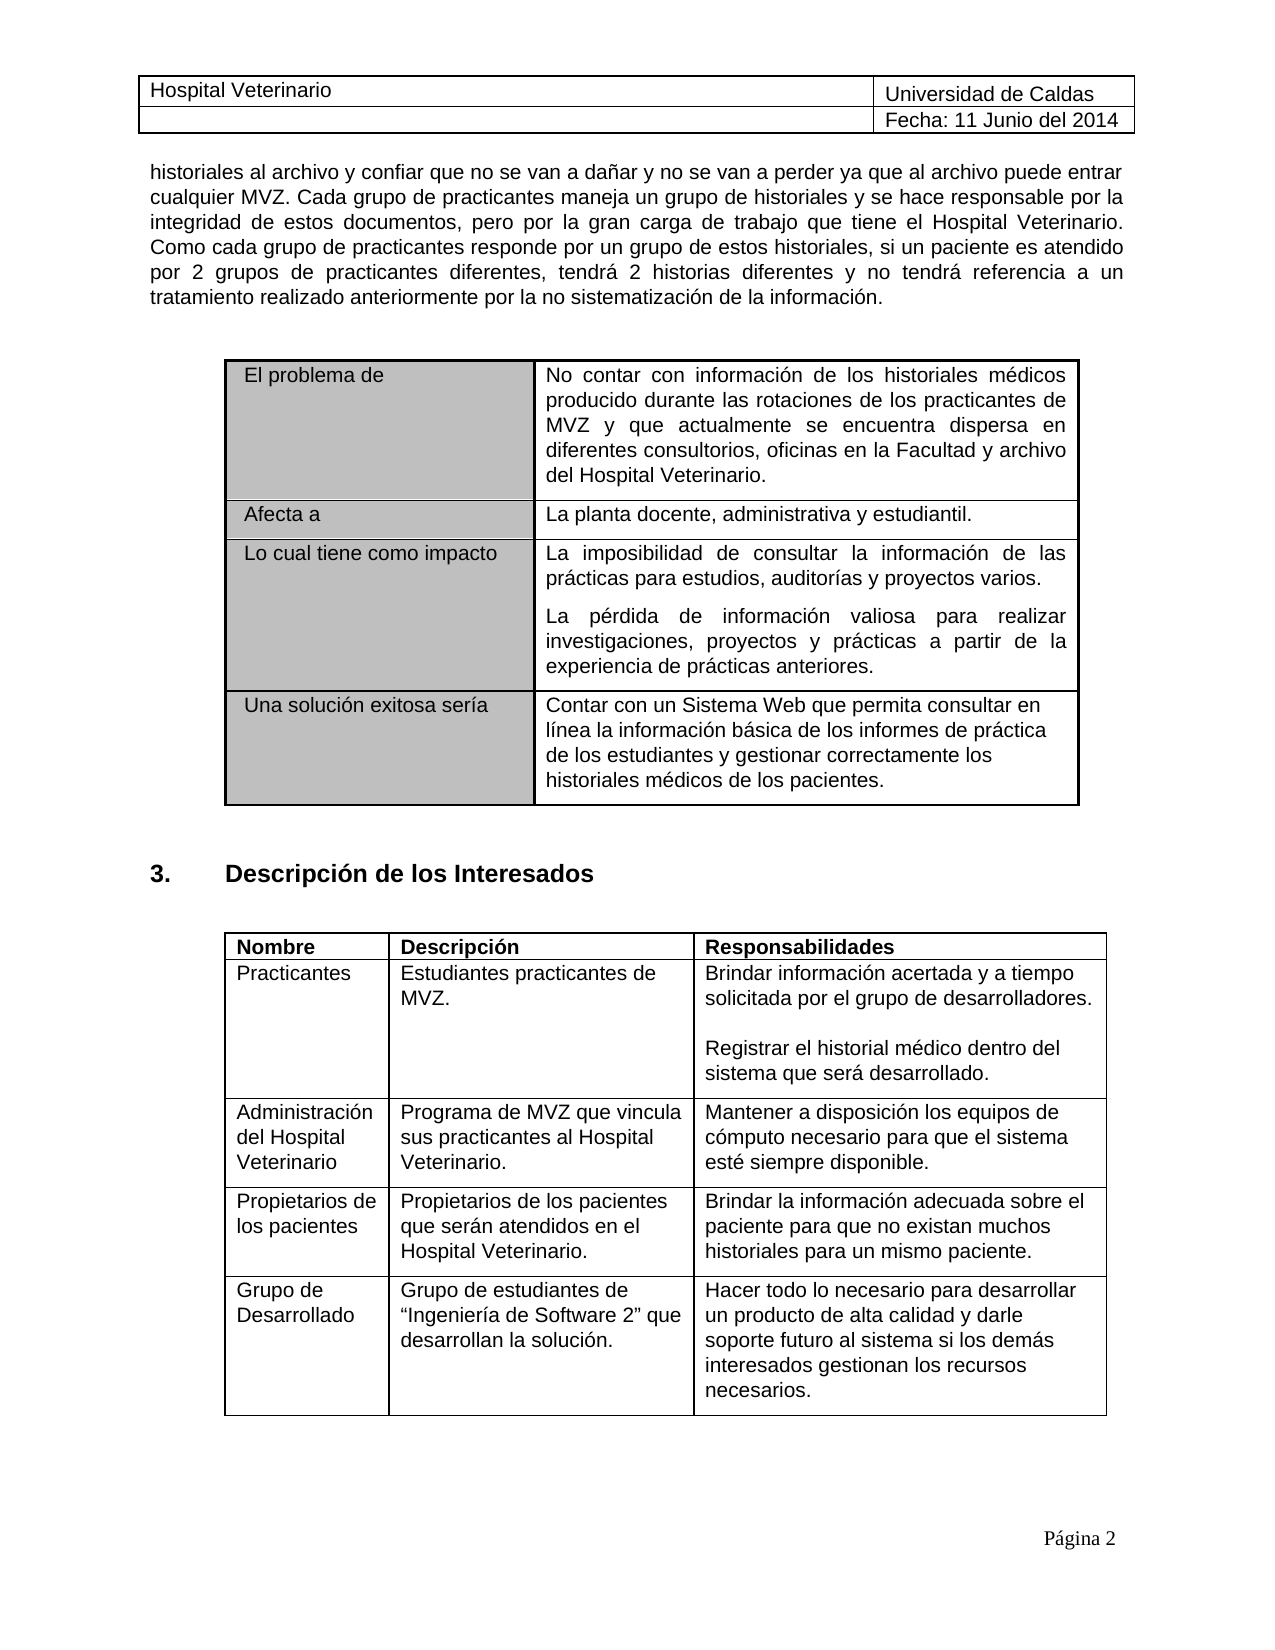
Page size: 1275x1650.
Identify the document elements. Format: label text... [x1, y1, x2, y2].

table_cell Programa de MVZ que vincula sus practicantes al Hospital Veterinario. [390, 1099, 693, 1187]
table_cell Estudiantes practicantes de MVZ. [390, 960, 693, 1098]
table_cell Propietarios de los pacientes que serán atendidos en el Hospital Veterinario. [390, 1188, 693, 1276]
table_header Responsabilidades [695, 934, 1106, 958]
table_cell Brindar la información adecuada sobre el paciente para que no existan muchos historiales para un mismo paciente. [695, 1188, 1106, 1276]
table_header No contar con información de los historiales médicos producido durante las rotaciones de los practicantes de MVZ y que actualmente se encuentra dispersa en diferentes consultorios, oficinas en la Facultad y archivo del Hospital Veterinario. [536, 362, 1077, 499]
table_cell La planta docente, administrativa y estudiantil. [536, 501, 1077, 538]
table_cell Grupo de Desarrollado [226, 1277, 388, 1415]
table_cell Hacer todo lo necesario para desarrollar un producto de alta calidad y darle soporte futuro al sistema si los demás interesados gestionan los recursos necesarios. [695, 1277, 1106, 1415]
table_cell Lo cual tiene como impacto [227, 540, 533, 690]
table_header El problema de [227, 362, 533, 499]
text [150, 159, 1125, 309]
subtitle Descripción de los Interesados [150, 859, 1125, 888]
table_cell Mantener a disposición los equipos de cómputo necesario para que el sistema esté siempre disponible. [695, 1099, 1106, 1187]
table_cell Administración del Hospital Veterinario [226, 1099, 388, 1187]
table_cell Contar con un Sistema Web que permita consultar en línea la información básica de los informes de práctica de los estudiantes y gestionar correctamente los historiales médicos de los pacientes. [536, 692, 1077, 804]
table_cell La imposibilidad de consultar la información de las prácticas para estudios, auditorías y proyectos varios. La pérdida de información valiosa para realizar investigaciones, proyectos y prácticas a partir de la experiencia de prácticas anteriores. [536, 540, 1077, 690]
table_header Nombre [226, 934, 388, 958]
table_cell Propietarios de los pacientes [226, 1188, 388, 1276]
table_cell Afecta a [227, 501, 533, 538]
table_cell Brindar información acertada y a tiempo solicitada por el grupo de desarrolladores. Registrar el historial médico dentro del sistema que será desarrollado. [695, 960, 1106, 1098]
table_cell Una solución exitosa sería [227, 692, 533, 804]
table_cell Grupo de estudiantes de “Ingeniería de Software 2” que desarrollan la solución. [390, 1277, 693, 1415]
table_cell Practicantes [226, 960, 388, 1098]
table_header Descripción [390, 934, 693, 958]
